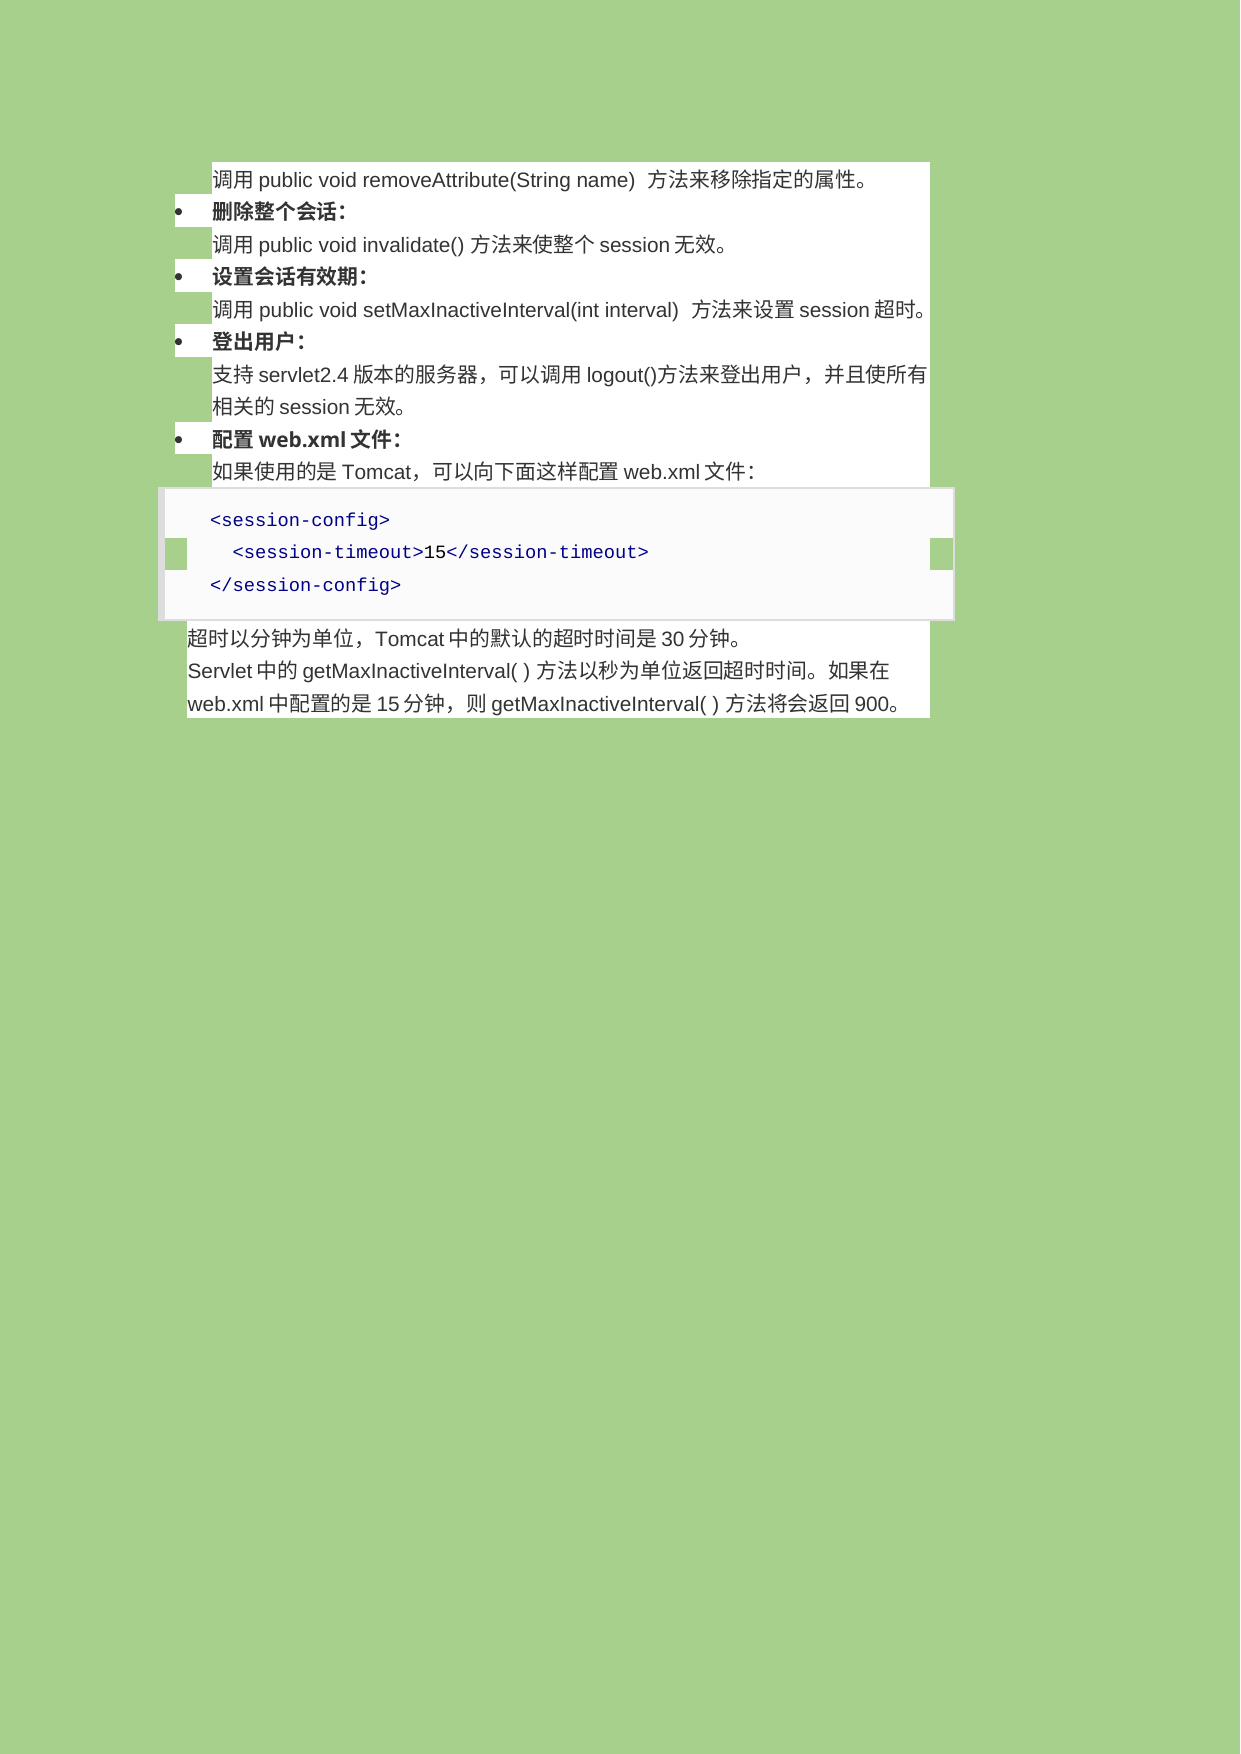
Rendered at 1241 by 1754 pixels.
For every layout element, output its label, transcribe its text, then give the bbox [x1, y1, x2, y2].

text 调用public void invalidate() 方法来使整个session无效。 [212, 227, 930, 259]
text 调用 public void setMaxInactiveInterval(int interval) 方法来设置session超时。 [212, 292, 930, 324]
list 设置会话有效期： [175, 259, 930, 292]
list 删除整个会话： [175, 194, 930, 227]
text Servlet中的getMaxInactiveInterval( ) 方法以秒为单位返回超时时间。如果在web.xml中配置的是15分钟，则getMaxInactiveInterval( ) 方法将会返回900。 [187, 653, 930, 718]
text 超时以分钟为单位，Tomcat中的默认的超时时间是30分钟。 [187, 621, 930, 653]
list 配置web.xml文件： [175, 422, 930, 454]
text 调用public void removeAttribute(String name) 方法来移除指定的属性。 [212, 162, 930, 194]
text <session-timeout>15</session-timeout> [187, 538, 930, 552]
text </session-config> [165, 552, 953, 619]
list 登出用户： [175, 324, 930, 357]
text 如果使用的是Tomcat，可以向下面这样配置web.xml文件： [212, 454, 930, 487]
text 支持servlet2.4版本的服务器，可以调用 logout()方法来登出用户，并且使所有相关的session无效。 [212, 357, 930, 422]
text <session-config> [165, 489, 953, 538]
